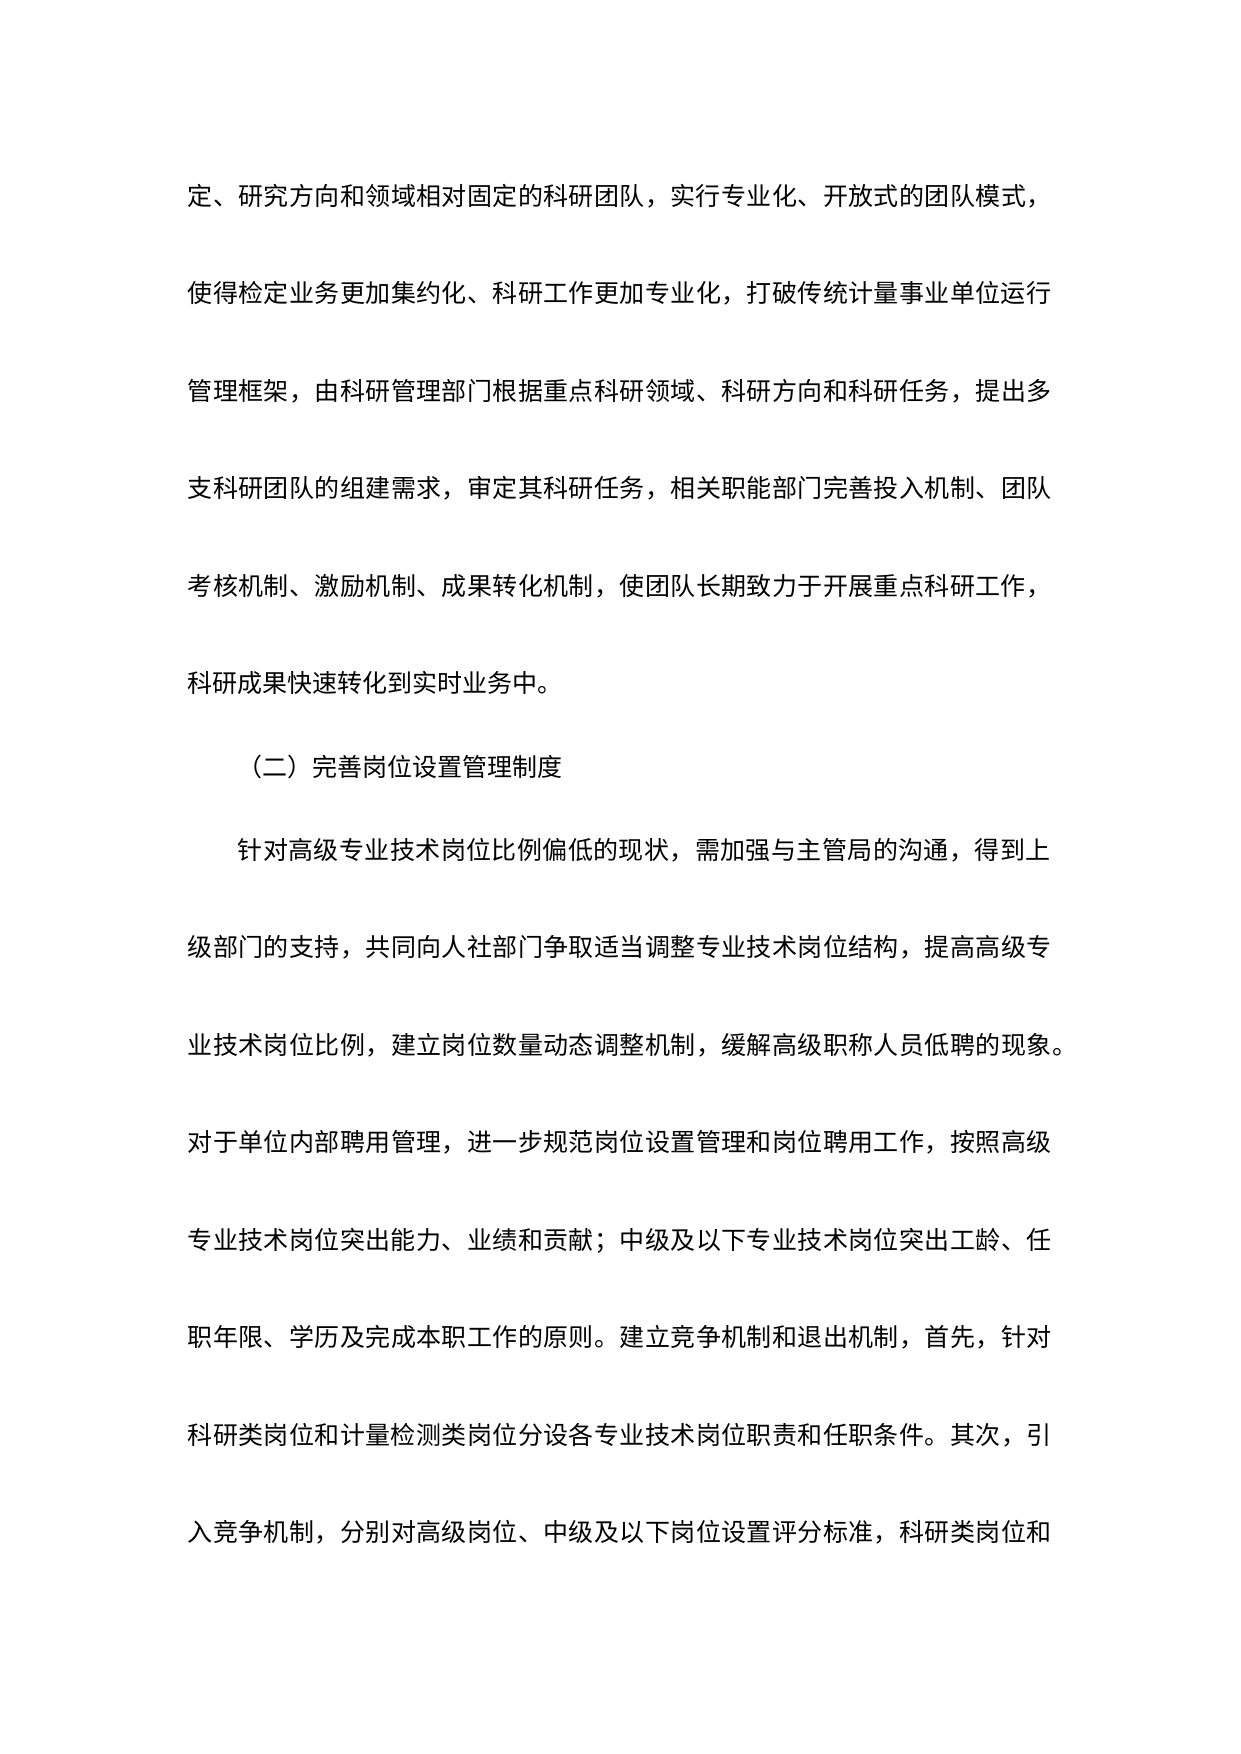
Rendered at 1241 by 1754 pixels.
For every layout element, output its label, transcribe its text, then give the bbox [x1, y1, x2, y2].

text （二）完善岗位设置管理制度 [187, 733, 1053, 798]
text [187, 162, 1053, 714]
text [187, 816, 1053, 1563]
